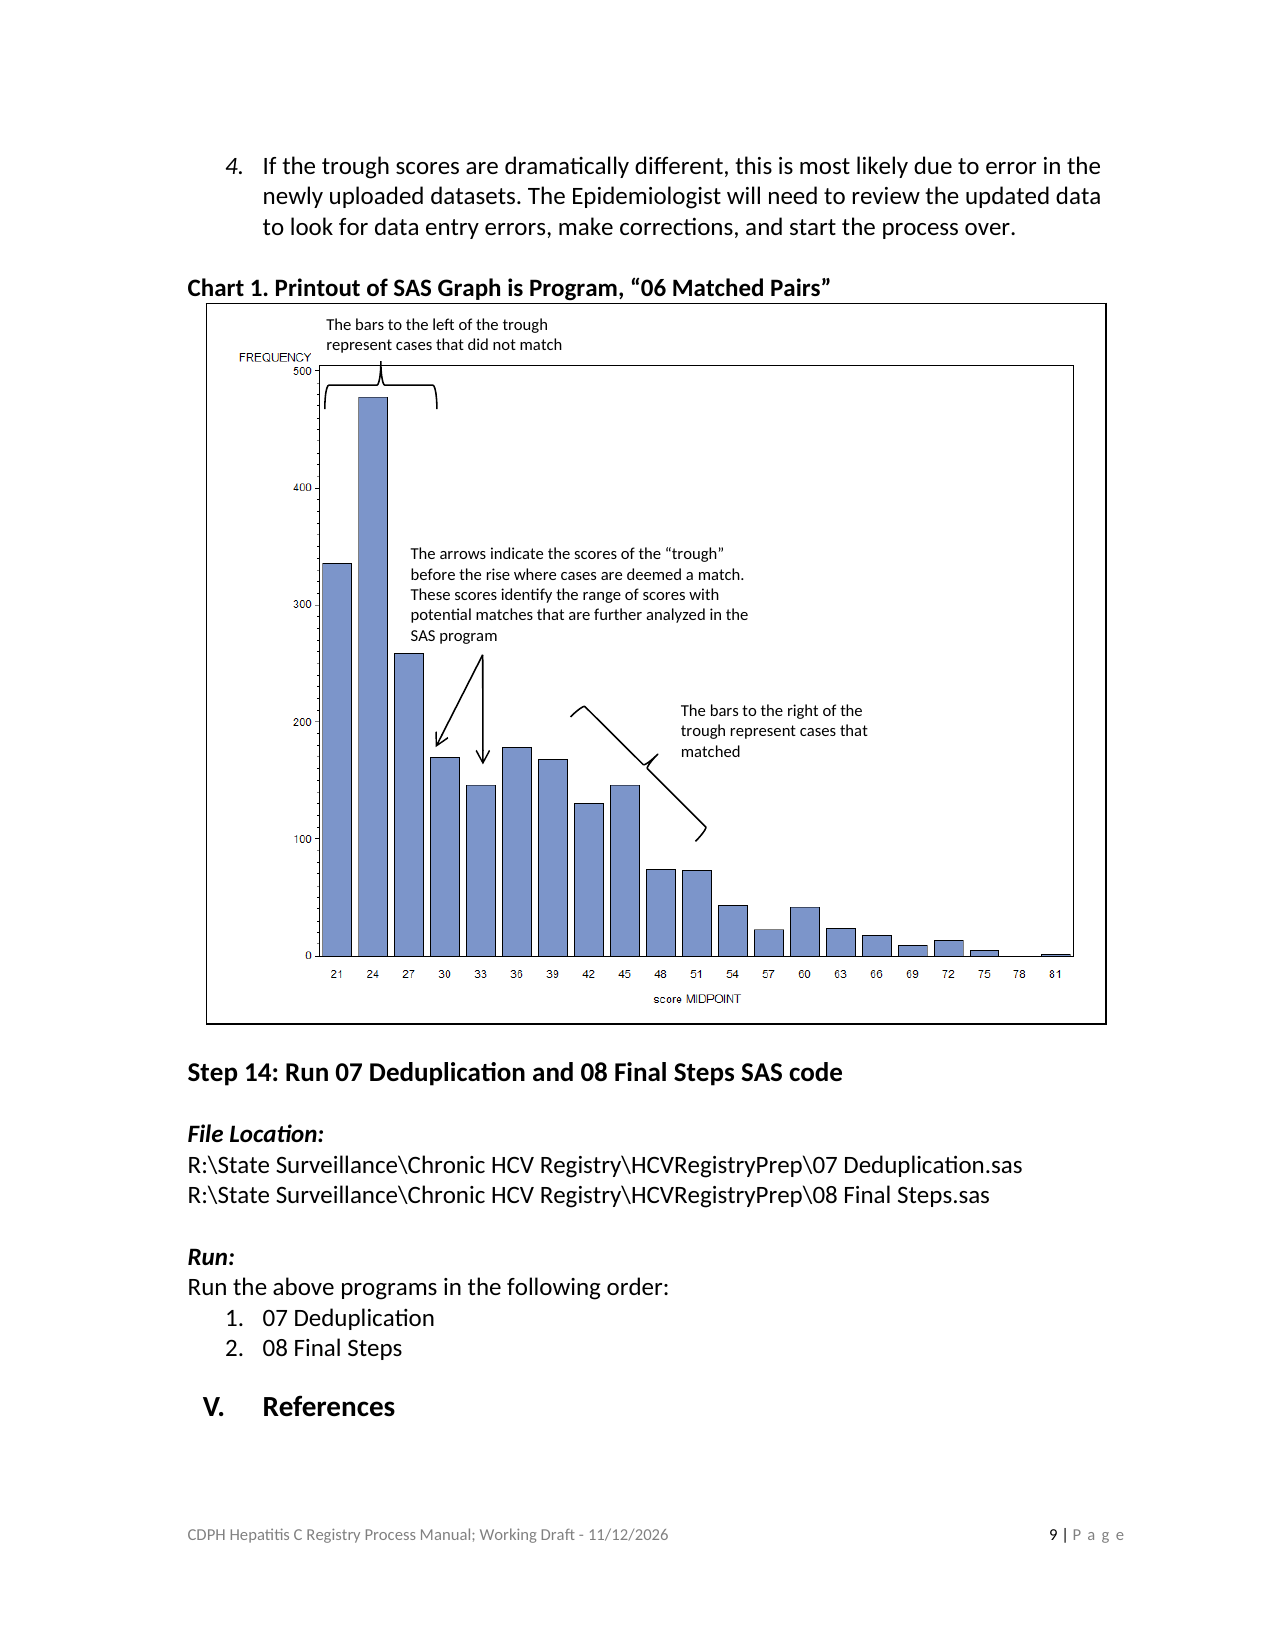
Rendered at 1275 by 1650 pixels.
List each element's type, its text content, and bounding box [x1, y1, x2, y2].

text Run: [187, 1241, 1125, 1271]
list If the trough scores are dramatically different, this is most likely due to error in the newly uploaded datasets. The Epidemiologist will need to review the updated data to look for data entry errors, make corrections, and start the process over. [225, 150, 1125, 242]
list 07 Deduplication [225, 1302, 1125, 1332]
text R:\State Surveillance\Chronic HCV Registry\HCVRegistryPrep\08 Final Steps.sas [187, 1179, 1125, 1210]
picture [207, 304, 1105, 1023]
text Run the above programs in the following order: [187, 1271, 1125, 1302]
subtitle References [225, 1388, 1125, 1423]
list 08 Final Steps [225, 1332, 1125, 1363]
text File Location: [187, 1118, 1125, 1149]
subtitle Step 14: Run 07 Deduplication and 08 Final Steps SAS code [187, 1055, 1125, 1088]
text R:\State Surveillance\Chronic HCV Registry\HCVRegistryPrep\07 Deduplication.sas [187, 1149, 1125, 1179]
text Chart 1. Printout of SAS Graph is Program, “06 Matched Pairs” [187, 272, 1125, 303]
